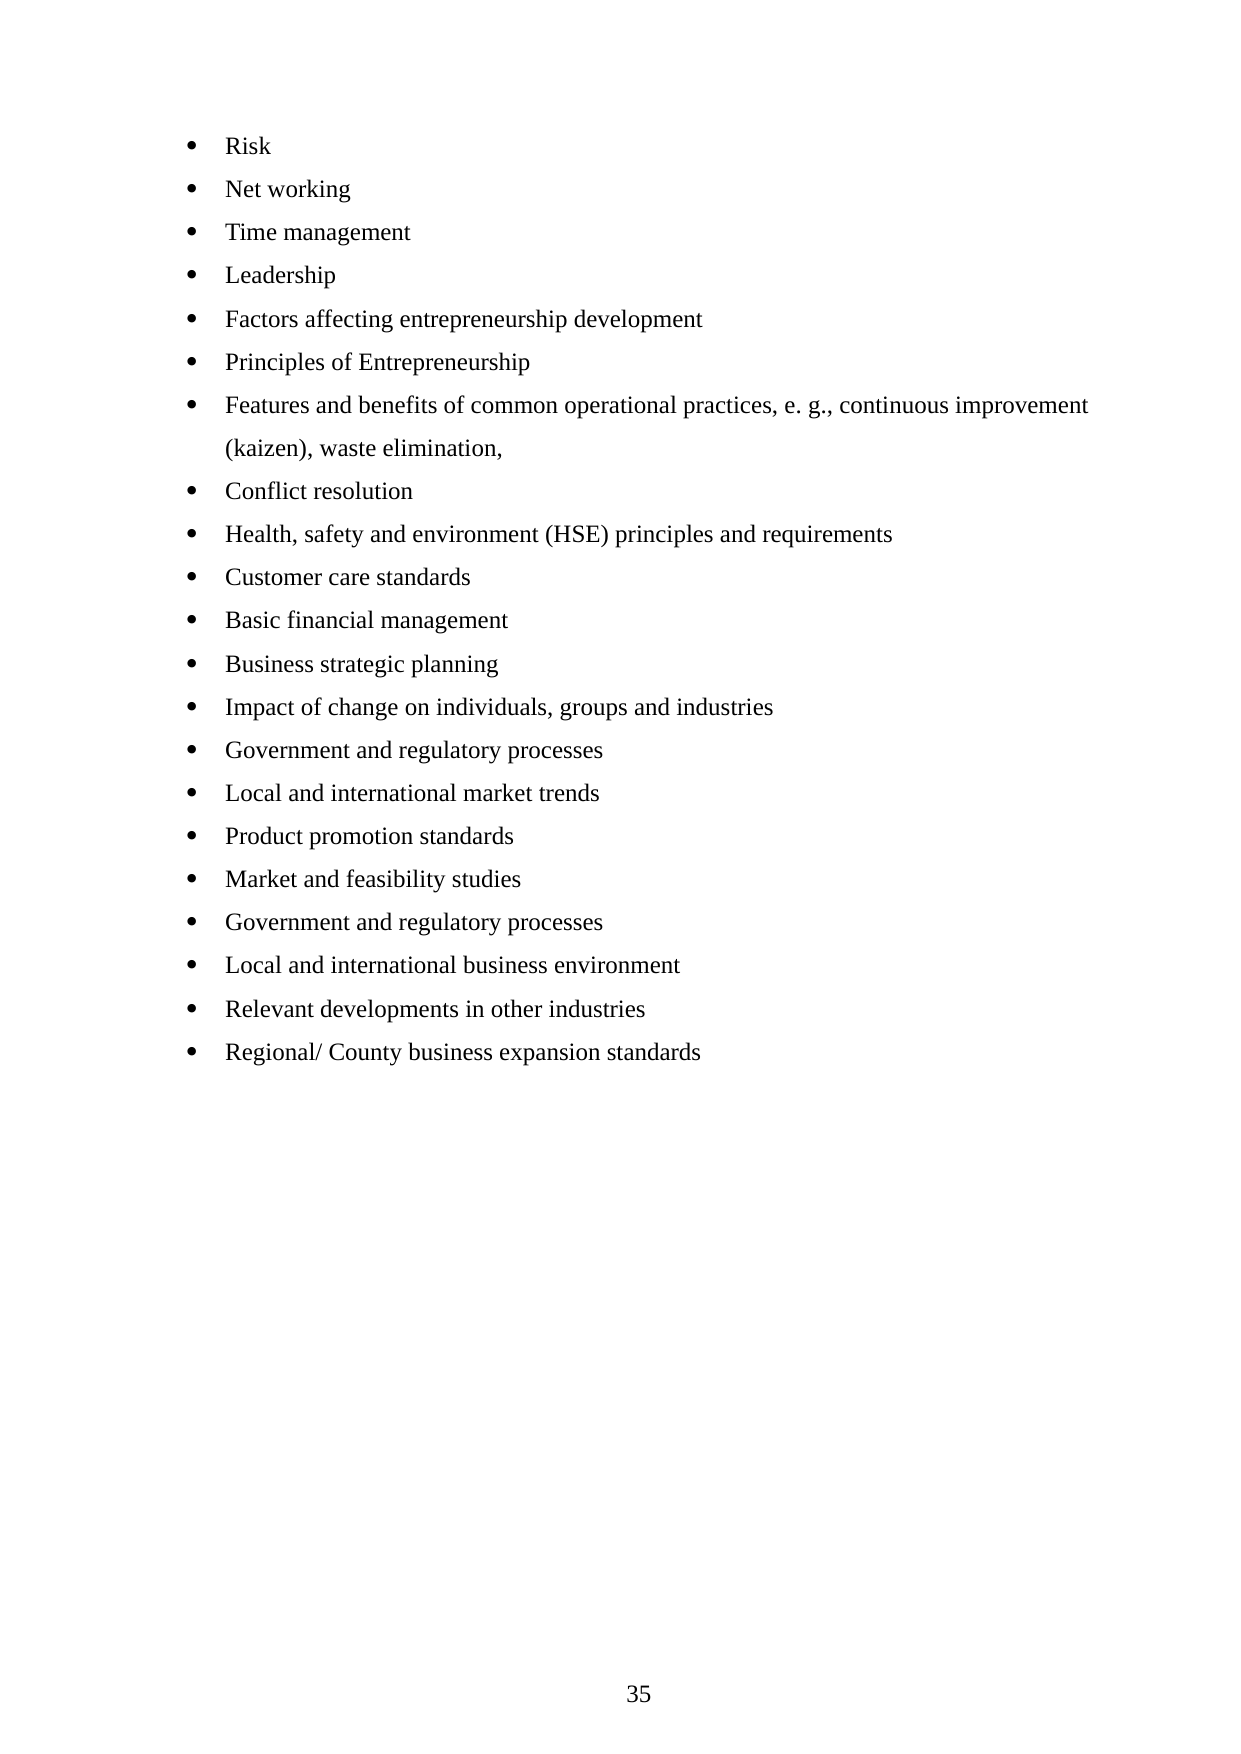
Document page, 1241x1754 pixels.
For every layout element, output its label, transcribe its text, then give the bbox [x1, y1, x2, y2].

list Health, safety and environment (HSE) principles and requirements [187, 519, 1090, 548]
list Government and regulatory processes [187, 735, 1090, 764]
list Government and regulatory processes [187, 907, 1090, 936]
list Leadership [187, 261, 1090, 289]
list Relevant developments in other industries [187, 994, 1090, 1022]
list Net working [187, 174, 1090, 203]
list Features and benefits of common operational practices, e. g., continuous improvement (kaizen), waste elimination, [187, 390, 1090, 462]
list Market and feasibility studies [187, 864, 1090, 893]
list Business strategic planning [187, 649, 1090, 677]
list Local and international business environment [187, 951, 1090, 979]
list Conflict resolution [187, 476, 1090, 505]
list Principles of Entrepreneurship [187, 347, 1090, 376]
list Basic financial management [187, 606, 1090, 634]
list Impact of change on individuals, groups and industries [187, 692, 1090, 721]
list Local and international market trends [187, 778, 1090, 807]
list Factors affecting entrepreneurship development [187, 304, 1090, 332]
list Customer care standards [187, 562, 1090, 591]
list Regional/ County business expansion standards [187, 1037, 1090, 1066]
list Time management [187, 217, 1090, 246]
list Risk [187, 131, 1090, 160]
list Product promotion standards [187, 821, 1090, 850]
